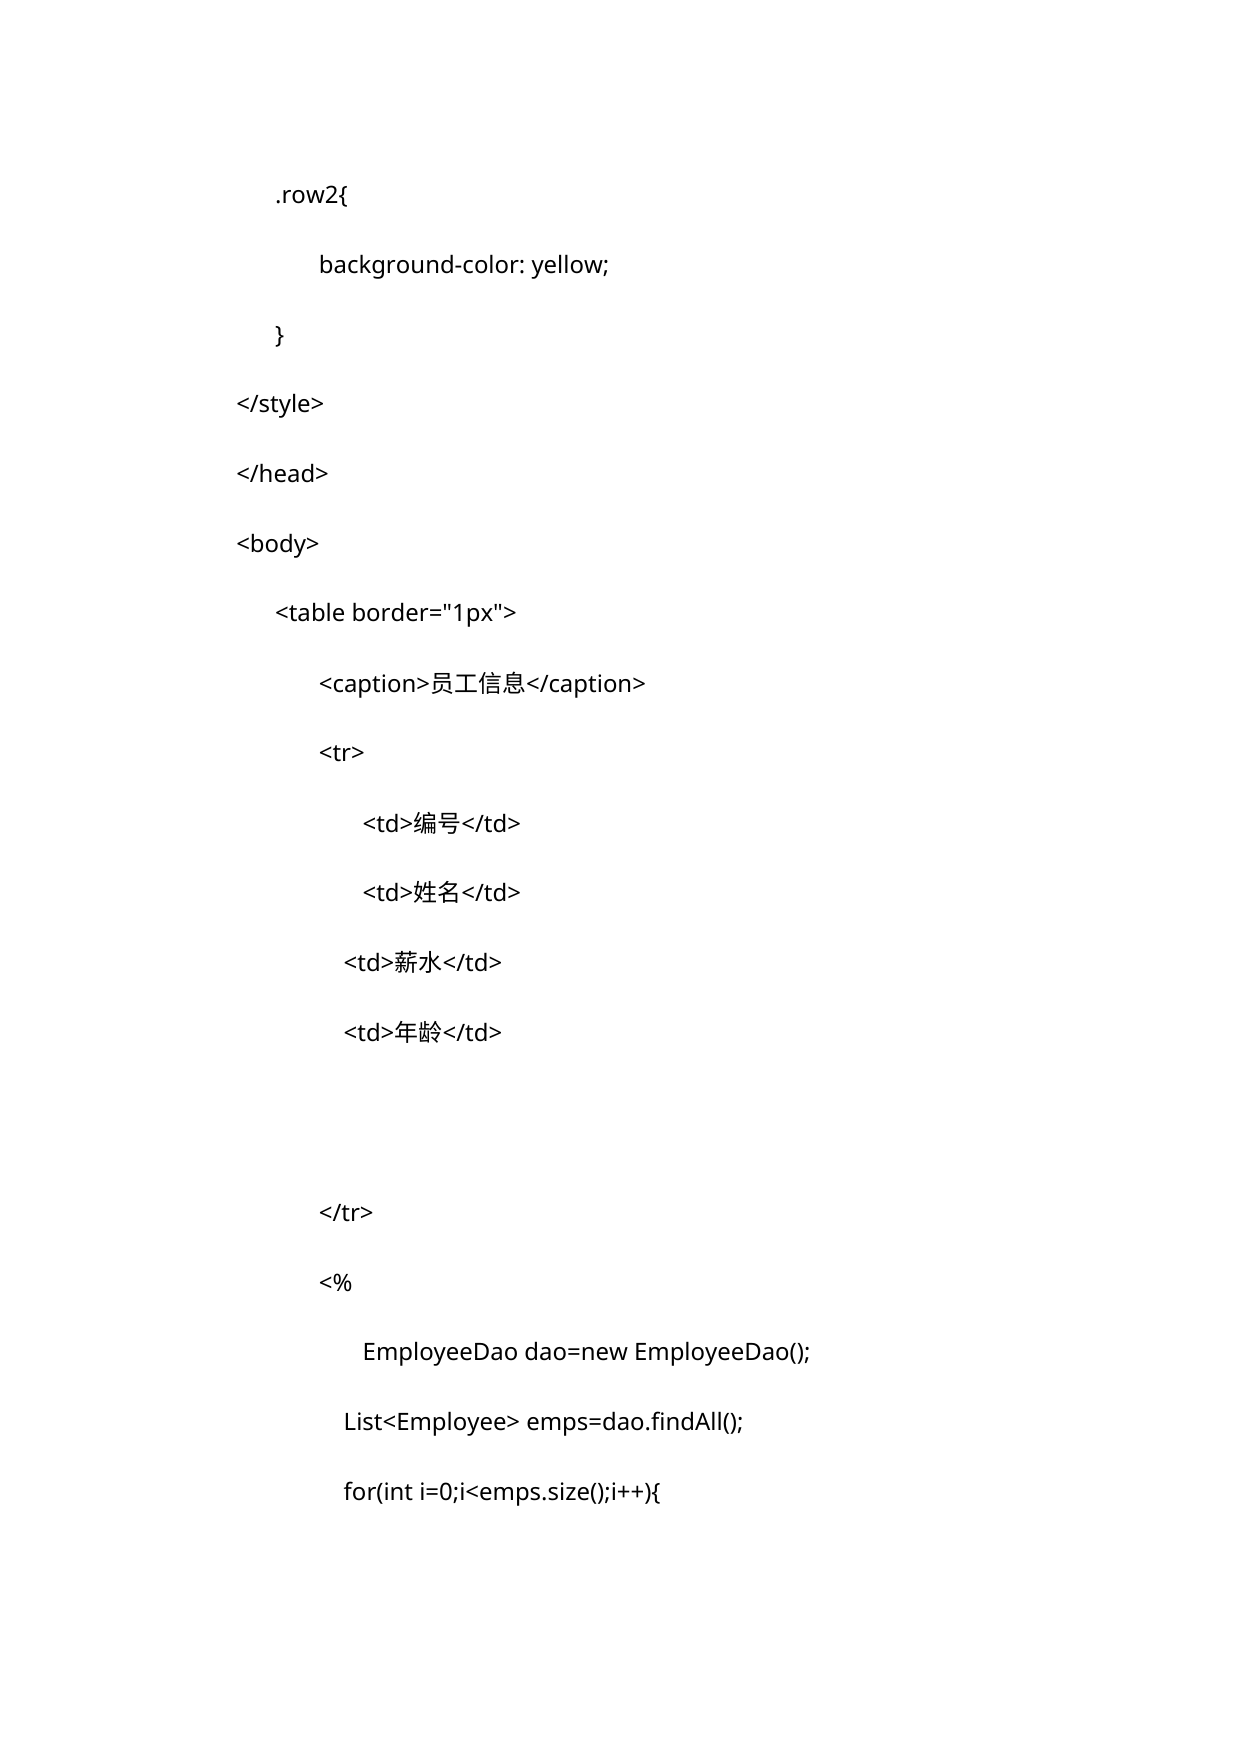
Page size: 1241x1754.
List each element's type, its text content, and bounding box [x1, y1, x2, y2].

text <table border="1px"> [192, 580, 1048, 645]
text background-color: yellow; [192, 232, 1048, 297]
text EmployeeDao dao=new EmployeeDao(); [192, 1319, 1048, 1384]
text <% [192, 1249, 1048, 1314]
text } [192, 301, 1048, 366]
text <td>薪水</td> [192, 928, 1048, 993]
text </tr> [192, 1179, 1048, 1244]
text <caption>员工信息</caption> [192, 650, 1048, 715]
text <tr> [192, 719, 1048, 784]
text </head> [192, 441, 1048, 506]
text .row2{ [192, 162, 1048, 227]
text for(int i=0;i<emps.size();i++){ [192, 1458, 1048, 1523]
text List<Employee> emps=dao.findAll(); [192, 1388, 1048, 1453]
text <td>姓名</td> [192, 859, 1048, 924]
text <td>年龄</td> [192, 998, 1048, 1063]
text <body> [192, 510, 1048, 575]
text <td>编号</td> [192, 789, 1048, 854]
text </style> [192, 371, 1048, 436]
